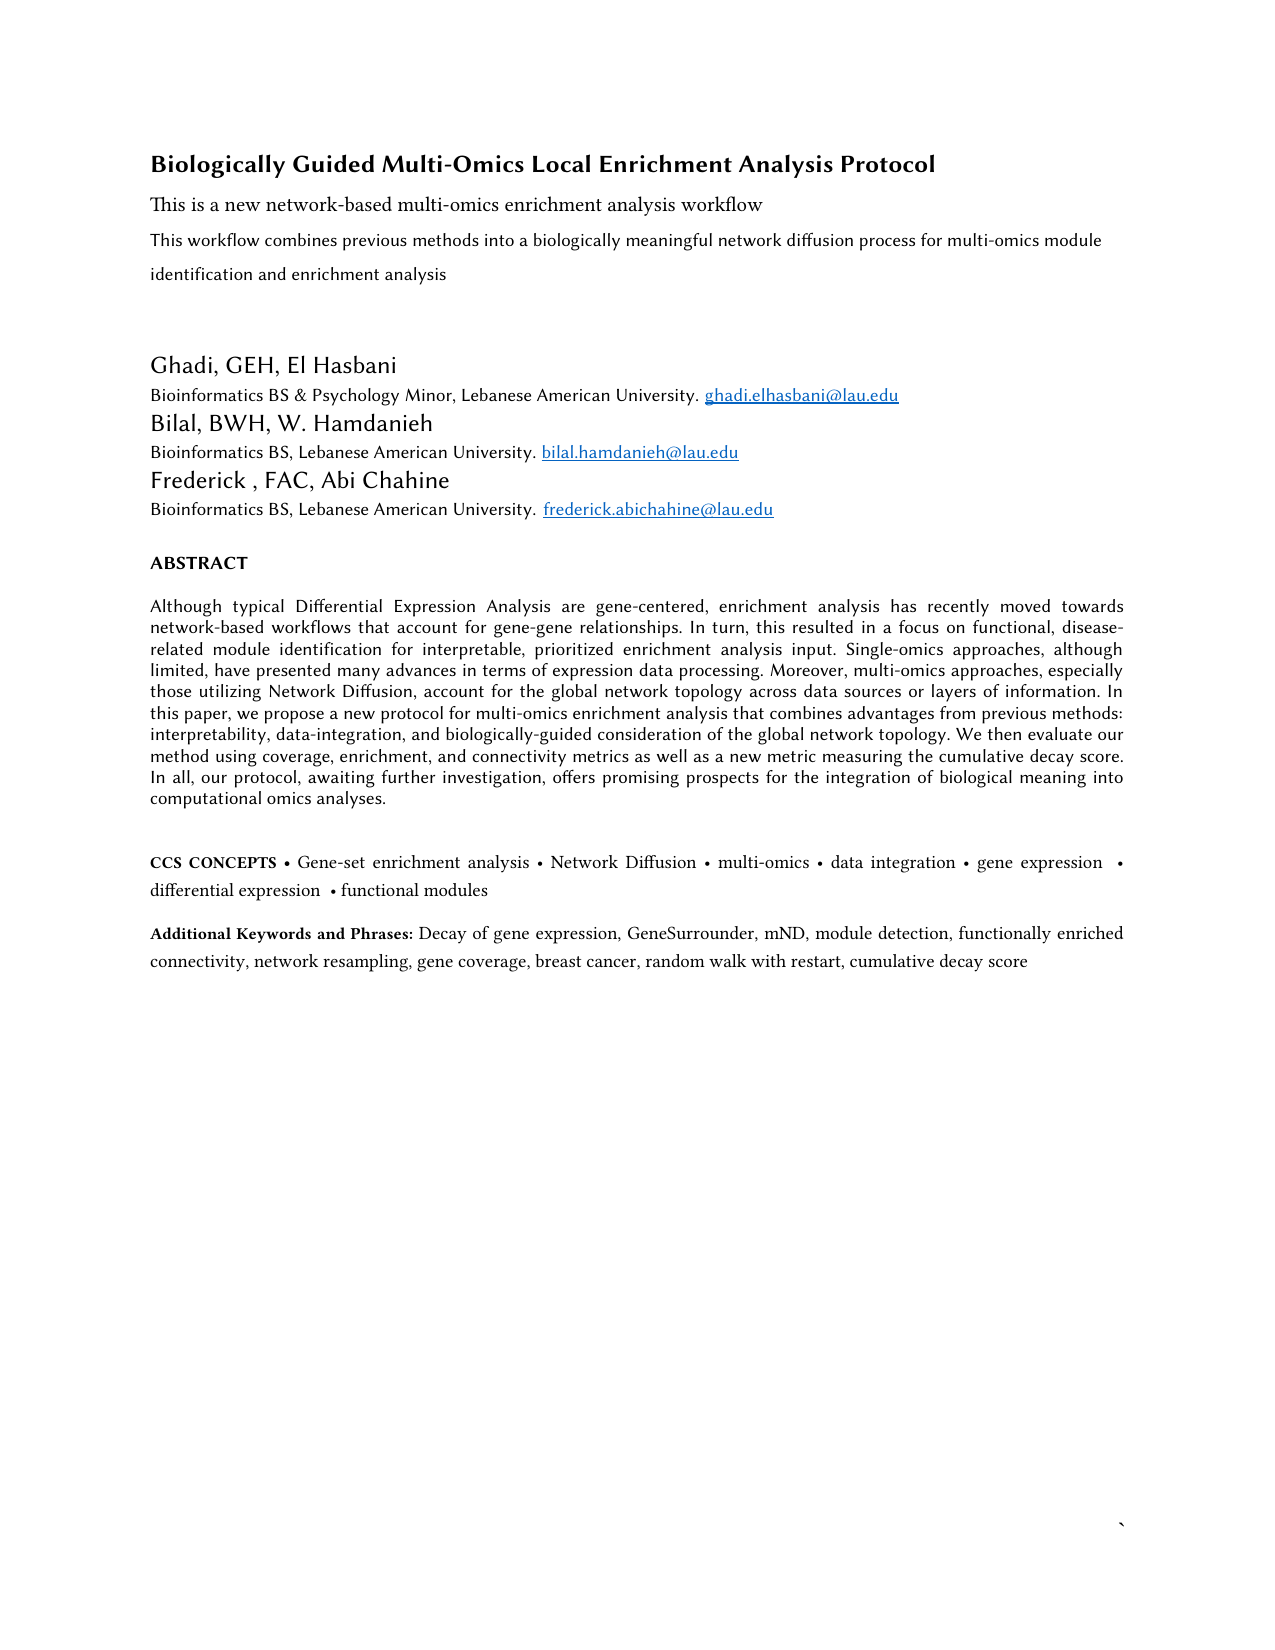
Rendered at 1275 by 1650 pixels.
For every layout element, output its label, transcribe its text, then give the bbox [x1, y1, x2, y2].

text Although typical Differential Expression Analysis are gene-centered, enrichment analysis has recently moved towards network-based workflows that account for gene-gene relationships. In turn, this resulted in a focus on functional, disease-related module identification for interpretable, prioritized enrichment analysis input. Single-omics approaches, although limited, have presented many advances in terms of expression data processing. Moreover, multi-omics approaches, especially those utilizing Network Diffusion, account for the global network topology across data sources or layers of information. In this paper, we propose a new protocol for multi-omics enrichment analysis that combines advantages from previous methods: interpretability, data-integration, and biologically-guided consideration of the global network topology. We then evaluate our method using coverage, enrichment, and connectivity metrics as well as a new metric measuring the cumulative decay score. In all, our protocol, awaiting further investigation, offers promising prospects for the integration of biological meaning into computational omics analyses. [150, 596, 1125, 809]
text Frederick , FAC, Abi Chahine [150, 466, 1125, 494]
title This is a new network-based multi-omics enrichment analysis workflow [150, 178, 1125, 216]
text ABSTRACT [150, 553, 1125, 574]
text Bioinformatics BS, Lebanese American University. bilal.hamdanieh@lau.edu [150, 442, 1125, 463]
text CCS CONCEPTS • Gene-set enrichment analysis • Network Diffusion • multi-omics • data integration • gene expression • differential expression • functional modules [150, 845, 1125, 901]
text Bioinformatics BS, Lebanese American University. frederick.abichahine@lau.edu [150, 499, 1125, 520]
text Bioinformatics BS & Psychology Minor, Lebanese American University. ghadi.elhasbani@lau.edu [150, 384, 1125, 406]
subtitle This workflow combines previous methods into a biologically meaningful network diffusion process for multi-omics module identification and enrichment analysis [150, 216, 1125, 285]
text Bilal, BWH, W. Hamdanieh [150, 409, 1125, 437]
text Biologically Guided Multi-Omics Local Enrichment Analysis Protocol [150, 150, 1125, 178]
text Ghadi, GEH, El Hasbani [150, 351, 1125, 380]
text Additional Keywords and Phrases: Decay of gene expression, GeneSurrounder, mND, module detection, functionally enriched connectivity, network resampling, gene coverage, breast cancer, random walk with restart, cumulative decay score [150, 916, 1125, 972]
